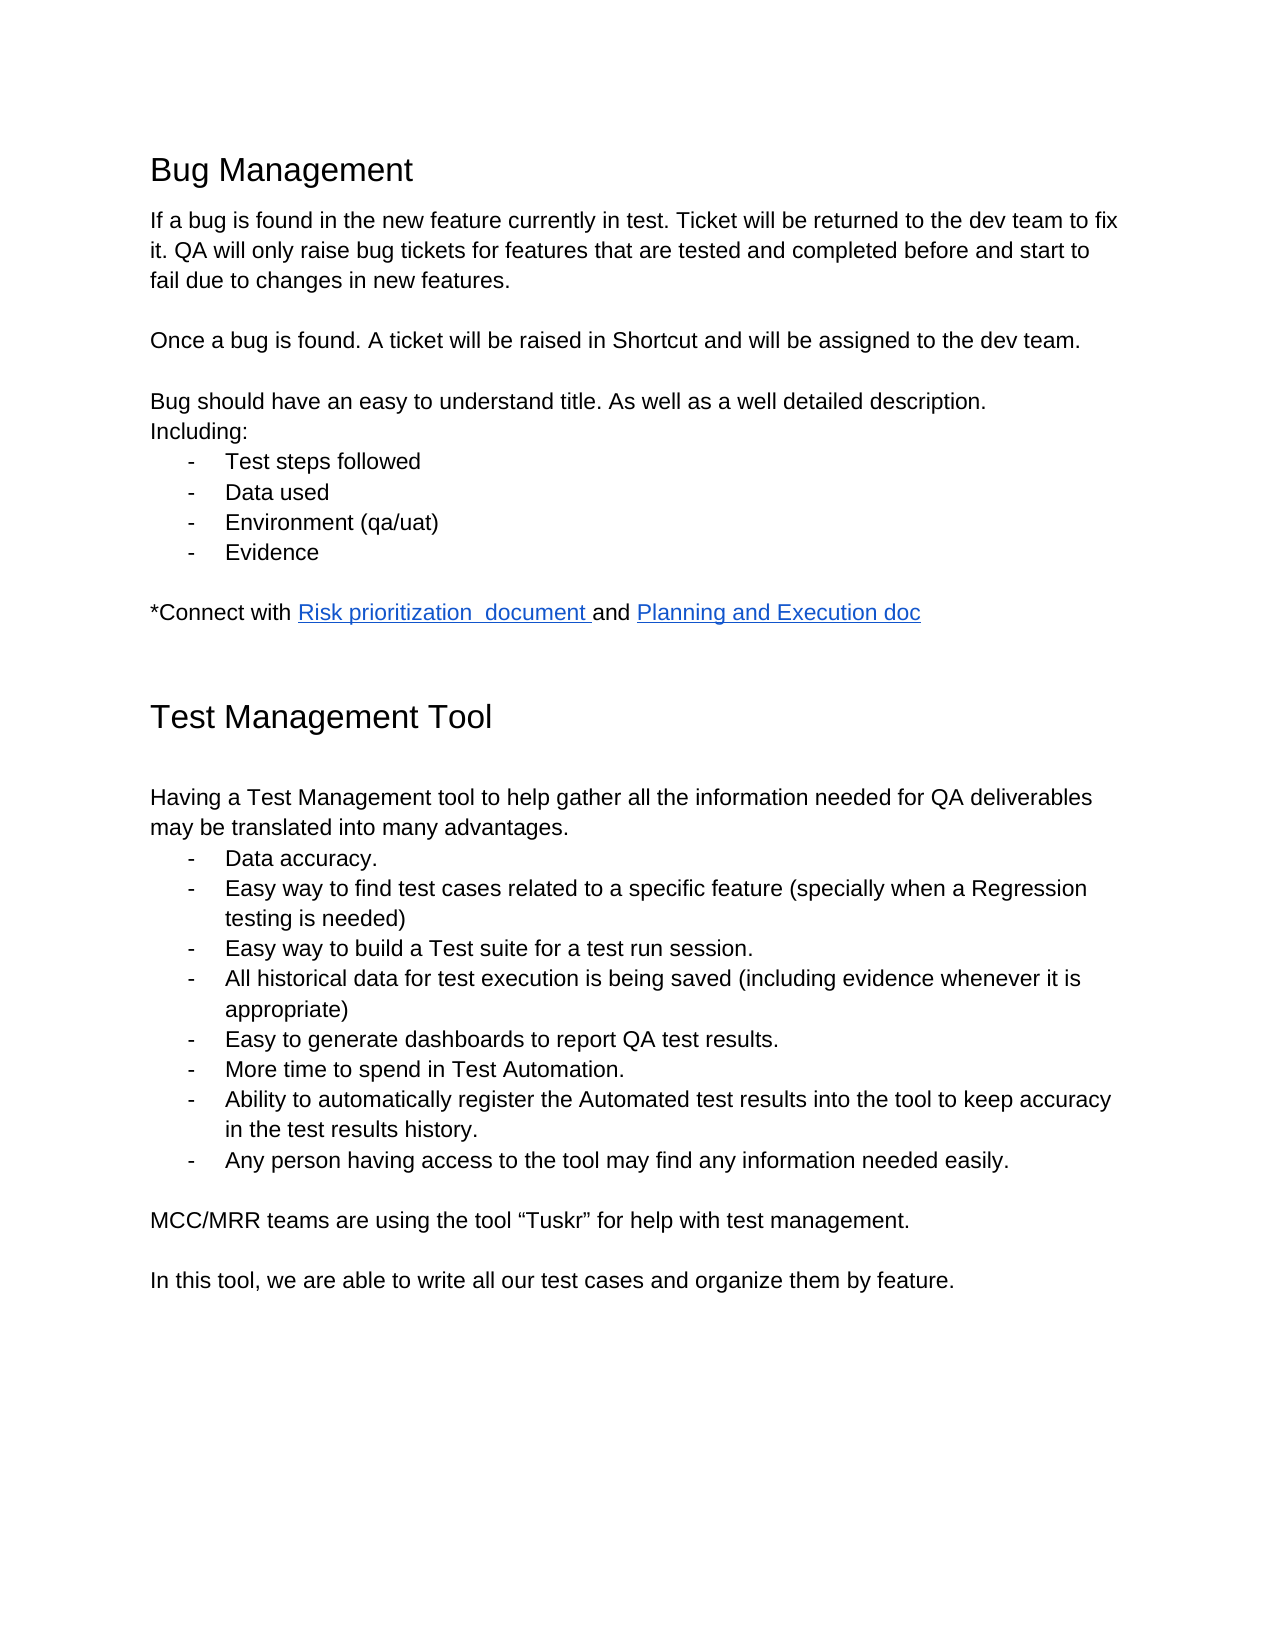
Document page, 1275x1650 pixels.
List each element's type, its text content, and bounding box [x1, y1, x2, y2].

list Data used [187, 478, 1125, 505]
list Data accuracy. [187, 844, 1125, 871]
list Easy way to find test cases related to a specific feature (specially when a Regression testing is needed) [187, 875, 1125, 931]
list Easy to generate dashboards to report QA test results. [187, 1026, 1125, 1052]
list Evidence [187, 539, 1125, 565]
text In this tool, we are able to write all our test cases and organize them by feature. [150, 1267, 1125, 1294]
text Once a bug is found. A ticket will be raised in Shortcut and will be assigned to the dev team. [150, 327, 1125, 354]
list All historical data for test execution is being saved (including evidence whenever it is appropriate) [187, 965, 1125, 1022]
list Test steps followed [187, 448, 1125, 475]
list Easy way to build a Test suite for a test run session. [187, 935, 1125, 962]
text Including: [150, 418, 1125, 444]
text MCC/MRR teams are using the tool “Tuskr” for help with test management. [150, 1207, 1125, 1233]
subtitle Test Management Tool [150, 697, 1125, 736]
text If a bug is found in the new feature currently in test. Ticket will be returned to the dev team to fix it. QA will only raise bug tickets for features that are tested and completed before and start to fail due to changes in new features. [150, 207, 1125, 293]
list Ability to automatically register the Automated test results into the tool to keep accuracy in the test results history. [187, 1086, 1125, 1143]
list Any person having access to the tool may find any information needed easily. [187, 1147, 1125, 1173]
subtitle Bug Management [150, 150, 1125, 188]
text Bug should have an easy to understand title. As well as a well detailed description. [150, 388, 1125, 414]
list More time to spend in Test Automation. [187, 1056, 1125, 1082]
list Environment (qa/uat) [187, 509, 1125, 535]
text *Connect with Risk prioritization document and Planning and Execution doc [150, 599, 1125, 626]
text Having a Test Management tool to help gather all the information needed for QA deliverables may be translated into many advantages. [150, 784, 1125, 841]
